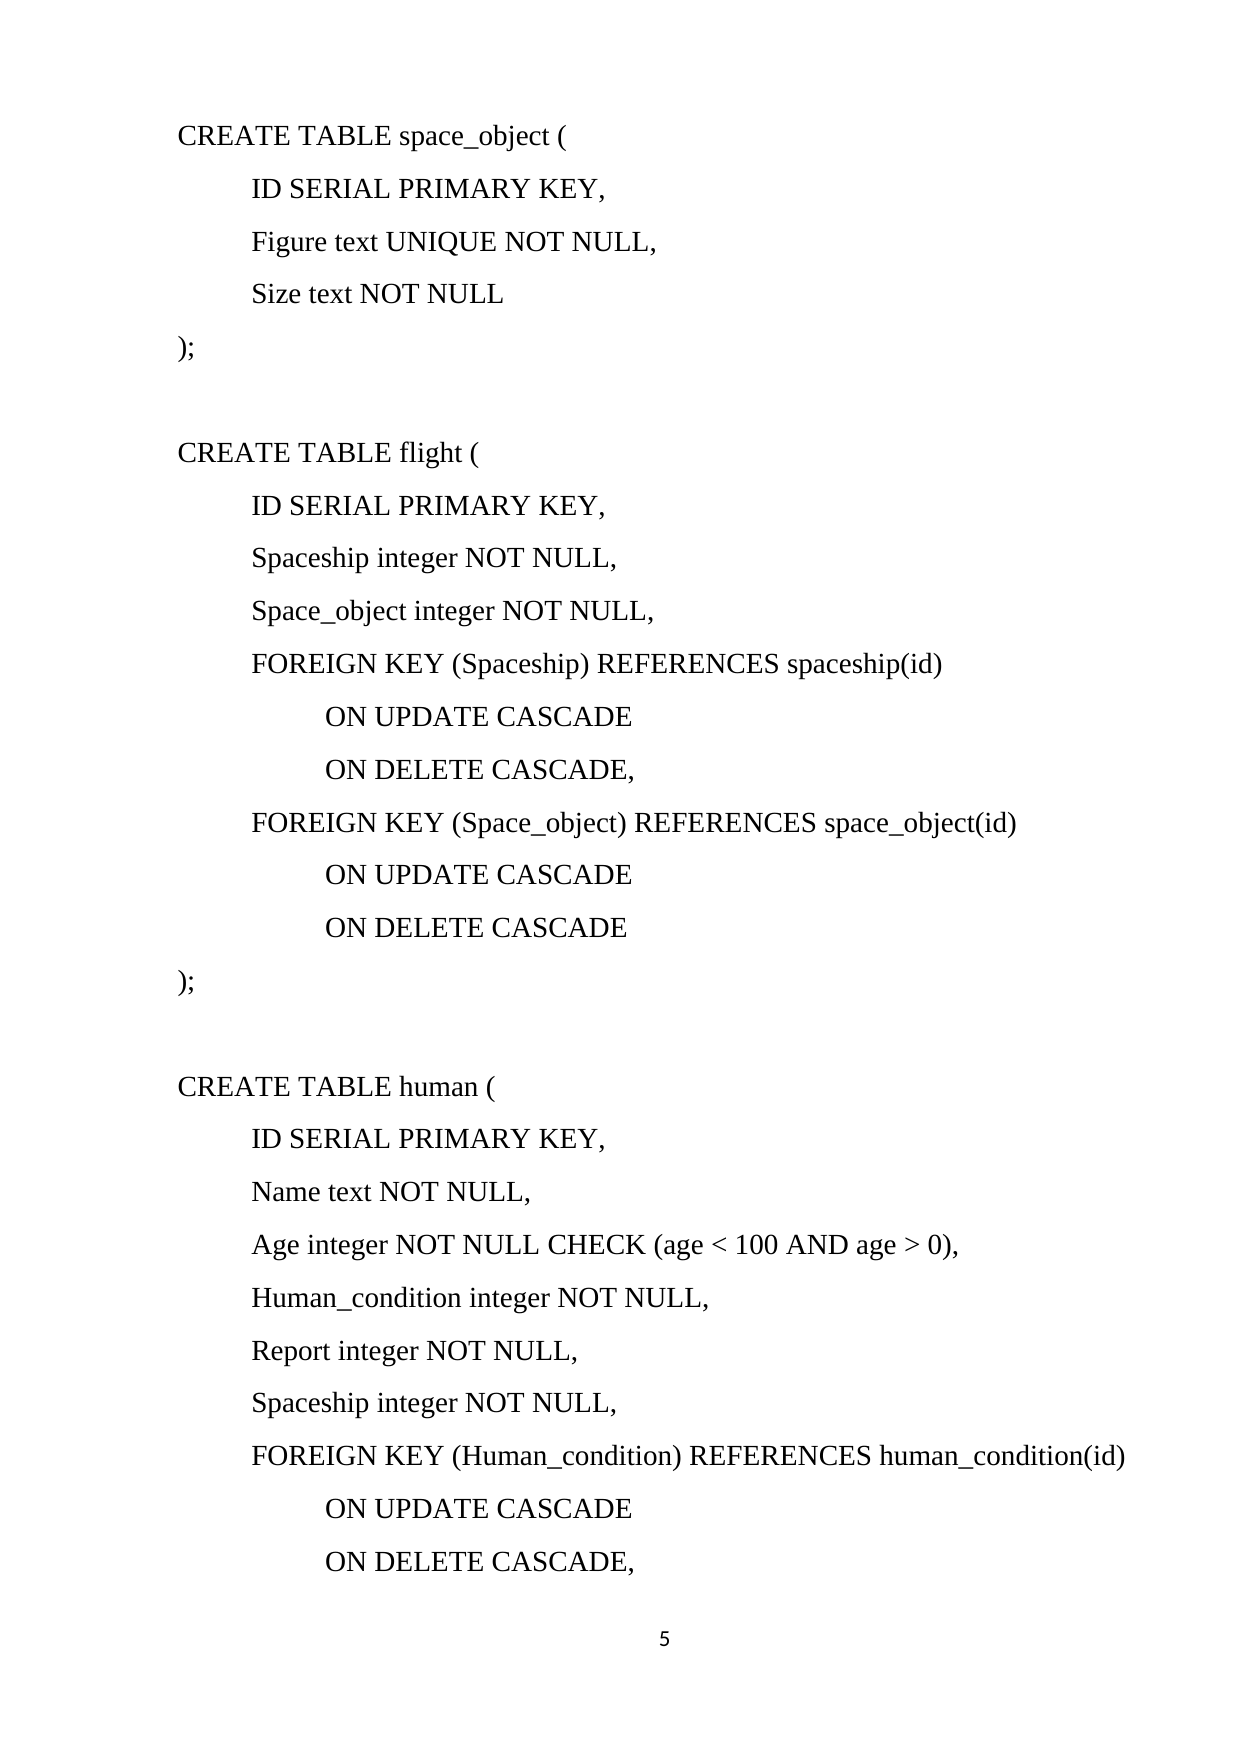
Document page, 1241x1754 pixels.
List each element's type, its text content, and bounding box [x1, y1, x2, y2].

text ID SERIAL PRIMARY KEY, [177, 488, 1152, 521]
text FOREIGN KEY (Human_condition) REFERENCES human_condition(id) [177, 1438, 1152, 1472]
text ON DELETE CASCADE [177, 910, 1152, 944]
text ID SERIAL PRIMARY KEY, [177, 1122, 1152, 1155]
text FOREIGN KEY (Space_object) REFERENCES space_object(id) [177, 805, 1152, 838]
text FOREIGN KEY (Spaceship) REFERENCES spaceship(id) [177, 646, 1152, 680]
text Report integer NOT NULL, [177, 1333, 1152, 1366]
text Spaceship integer NOT NULL, [177, 1386, 1152, 1419]
text Spaceship integer NOT NULL, [177, 541, 1152, 574]
text Age integer NOT NULL CHECK (age < 100 AND age > 0), [177, 1227, 1152, 1261]
text Figure text UNIQUE NOT NULL, [177, 224, 1152, 257]
text ON UPDATE CASCADE [177, 699, 1152, 733]
text ON DELETE CASCADE, [177, 752, 1152, 785]
text CREATE TABLE space_object ( [177, 118, 1152, 152]
text ON UPDATE CASCADE [177, 1491, 1152, 1525]
text ON DELETE CASCADE, [177, 1544, 1152, 1578]
text ); [177, 963, 1152, 997]
text ID SERIAL PRIMARY KEY, [177, 171, 1152, 204]
text Name text NOT NULL, [177, 1174, 1152, 1208]
text CREATE TABLE human ( [177, 1069, 1152, 1102]
text CREATE TABLE flight ( [177, 435, 1152, 468]
text Human_condition integer NOT NULL, [177, 1280, 1152, 1313]
text ); [177, 329, 1152, 363]
text Size text NOT NULL [177, 277, 1152, 310]
text ON UPDATE CASCADE [177, 857, 1152, 891]
text Space_object integer NOT NULL, [177, 593, 1152, 627]
